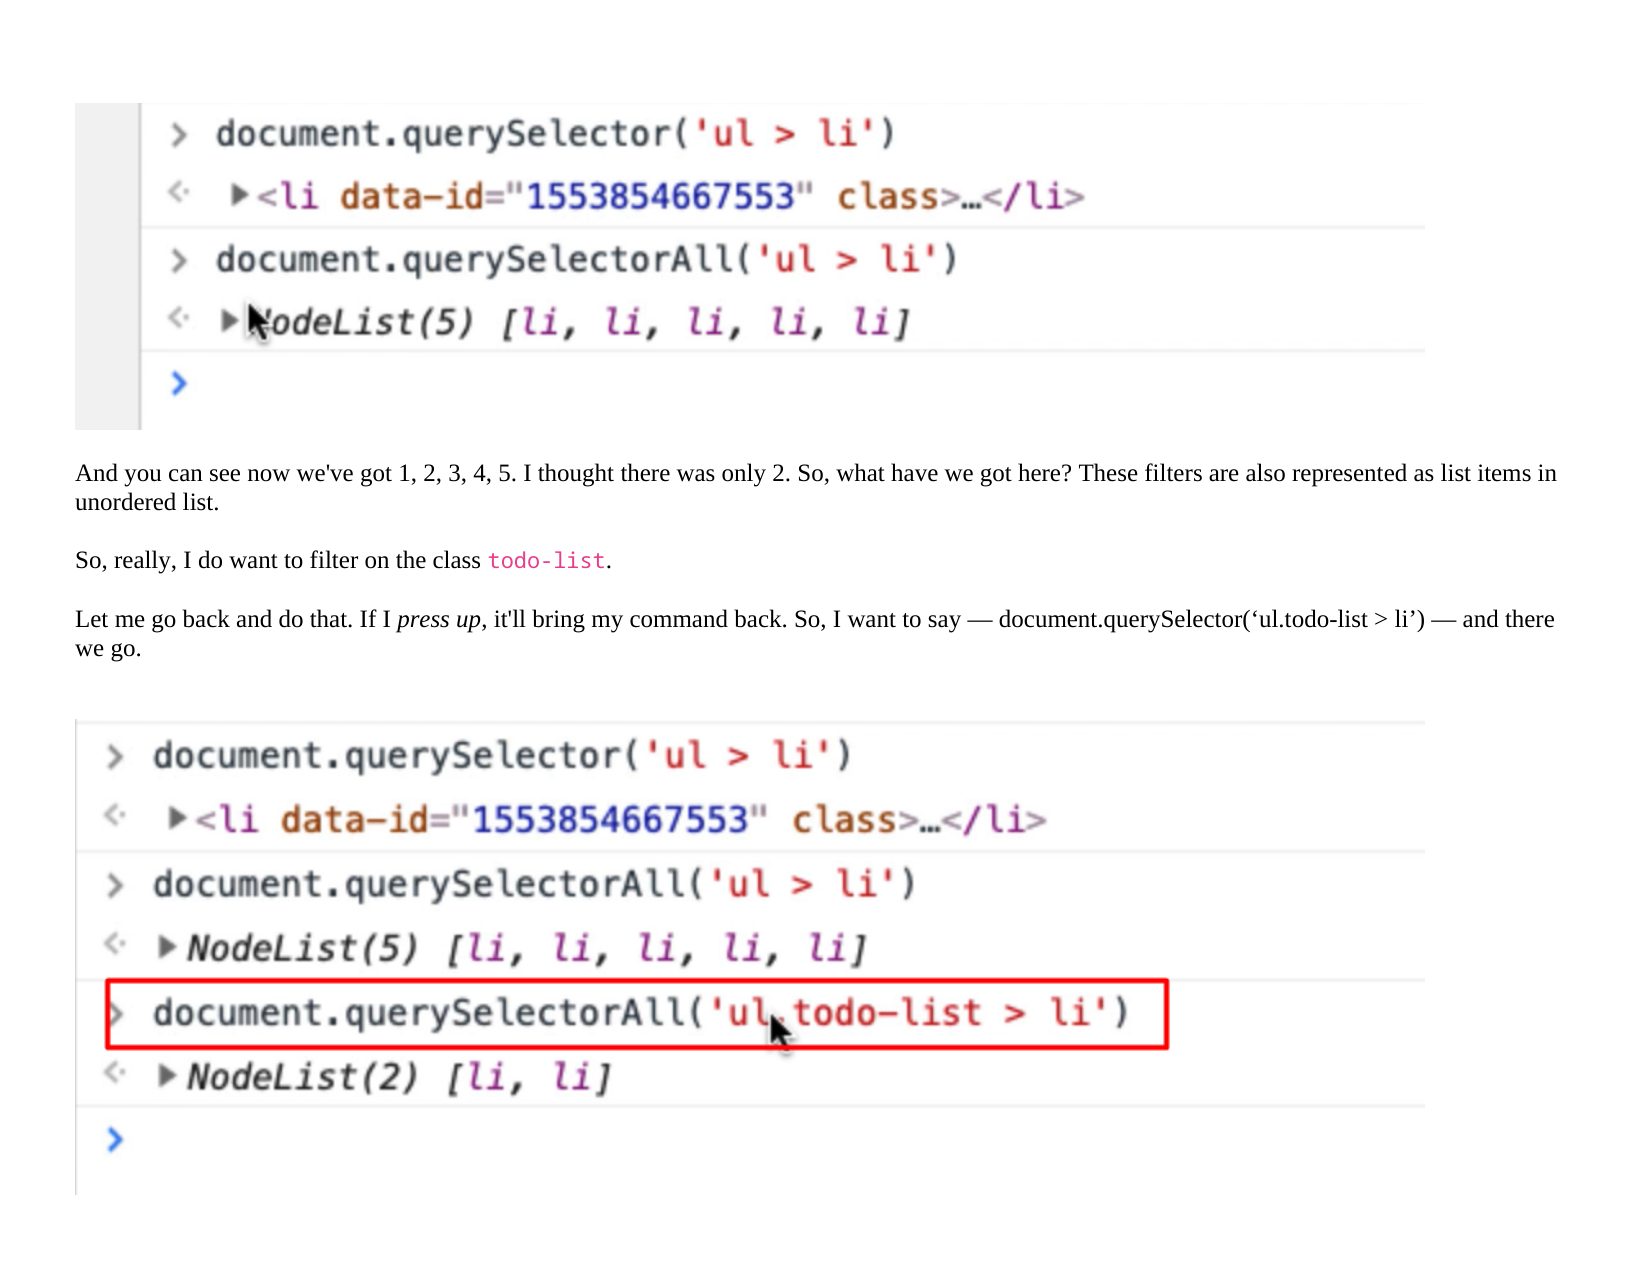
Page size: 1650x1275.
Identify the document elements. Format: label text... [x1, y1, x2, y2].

picture [75, 103, 1425, 430]
picture [75, 719, 1425, 1195]
text So, really, I do want to filter on the class todo-list. [75, 545, 1575, 575]
text Let me go back and do that. If I press up, it'll bring my command back. So, I want to say — document.querySelector(‘ul.todo-list > li’) — and there we go. [75, 604, 1575, 662]
text And you can see now we've got 1, 2, 3, 4, 5. I thought there was only 2. So, what have we got here? These filters are also represented as list items in unordered list. [75, 458, 1575, 516]
